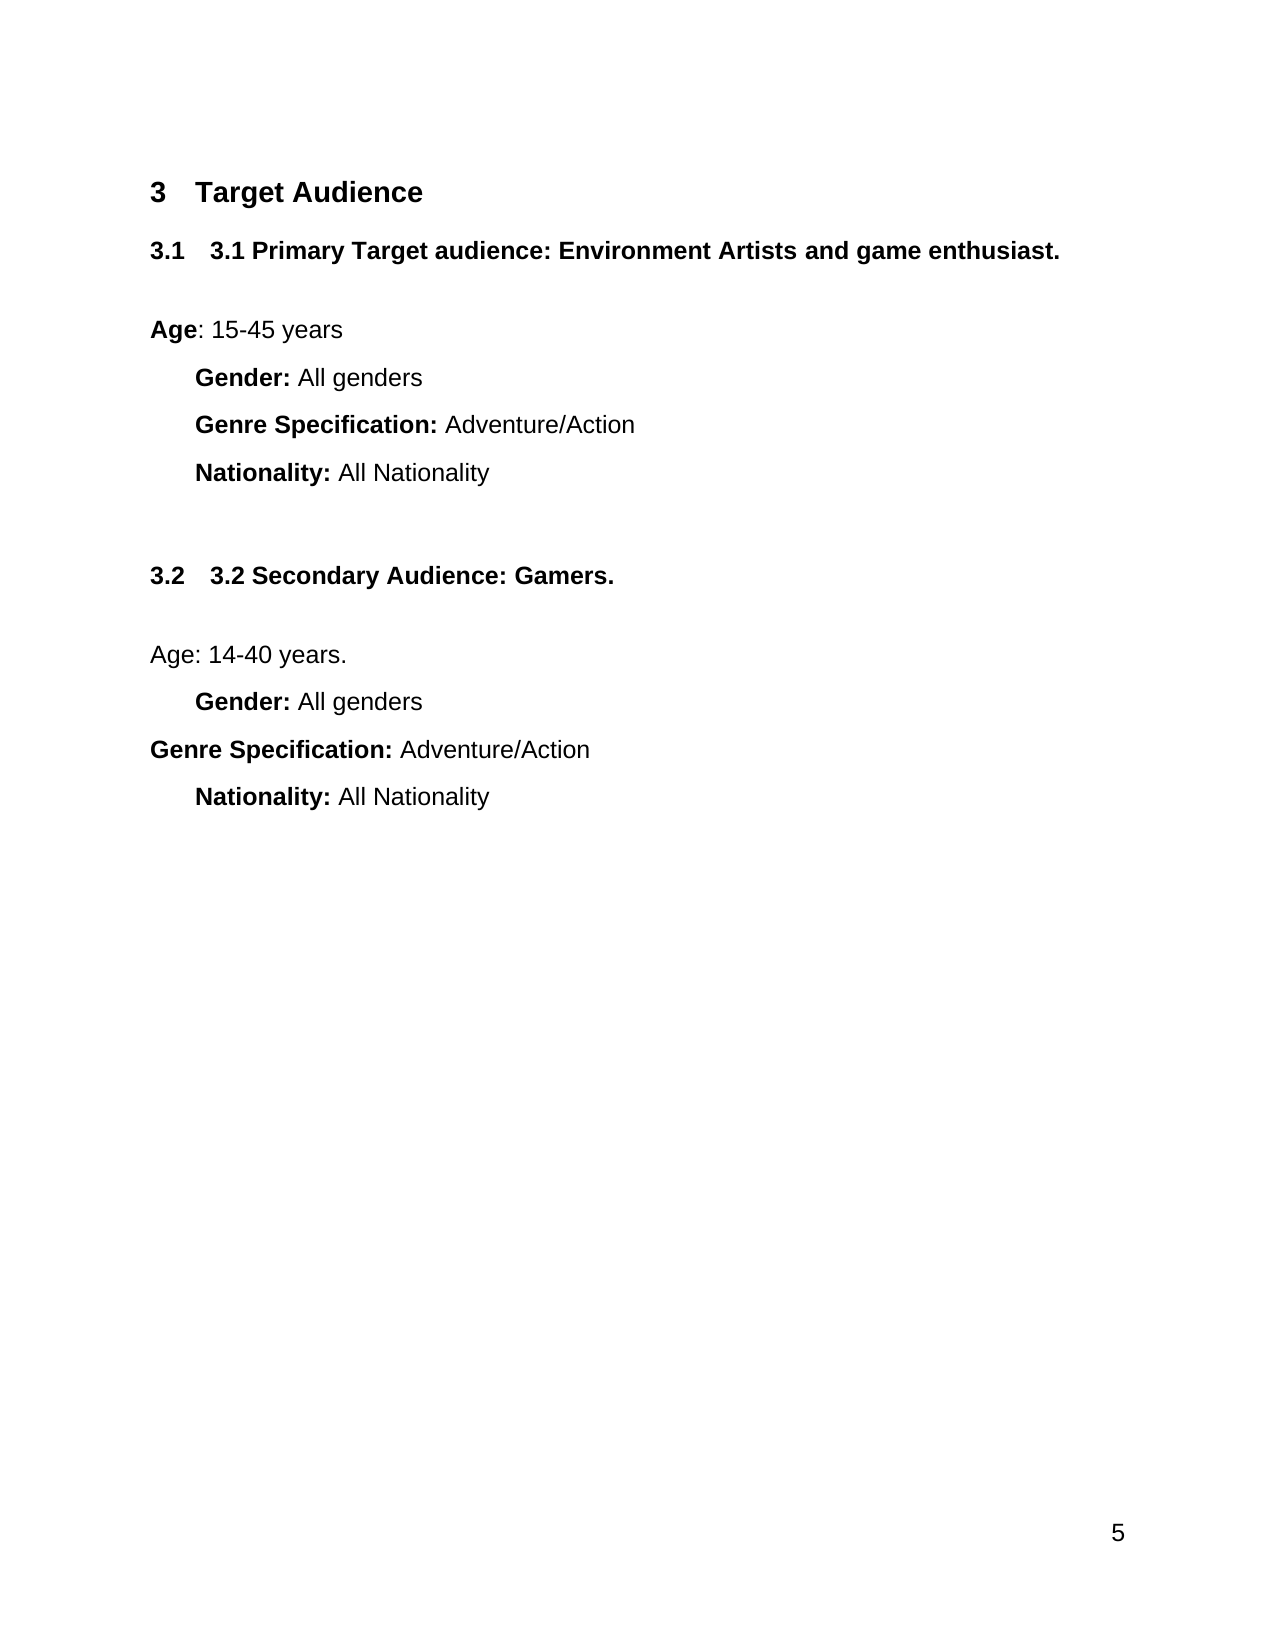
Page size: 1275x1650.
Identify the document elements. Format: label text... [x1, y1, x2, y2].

subtitle 3.1 Primary Target audience: Environment Artists and game enthusiast. [150, 236, 1125, 265]
subtitle Target Audience [150, 175, 1125, 208]
text Gender: All genders [195, 687, 1112, 716]
text Age: 15-45 years [150, 315, 1125, 344]
text Age: 14-40 years. [150, 640, 1125, 668]
text Nationality: All Nationality [195, 782, 1112, 811]
subtitle 3.2 Secondary Audience: Gamers. [150, 561, 1125, 590]
text Nationality: All Nationality [195, 458, 1112, 486]
text Genre Specification: Adventure/Action [150, 735, 1125, 764]
text Gender: All genders [195, 363, 1112, 391]
text Genre Specification: Adventure/Action [195, 410, 1112, 439]
